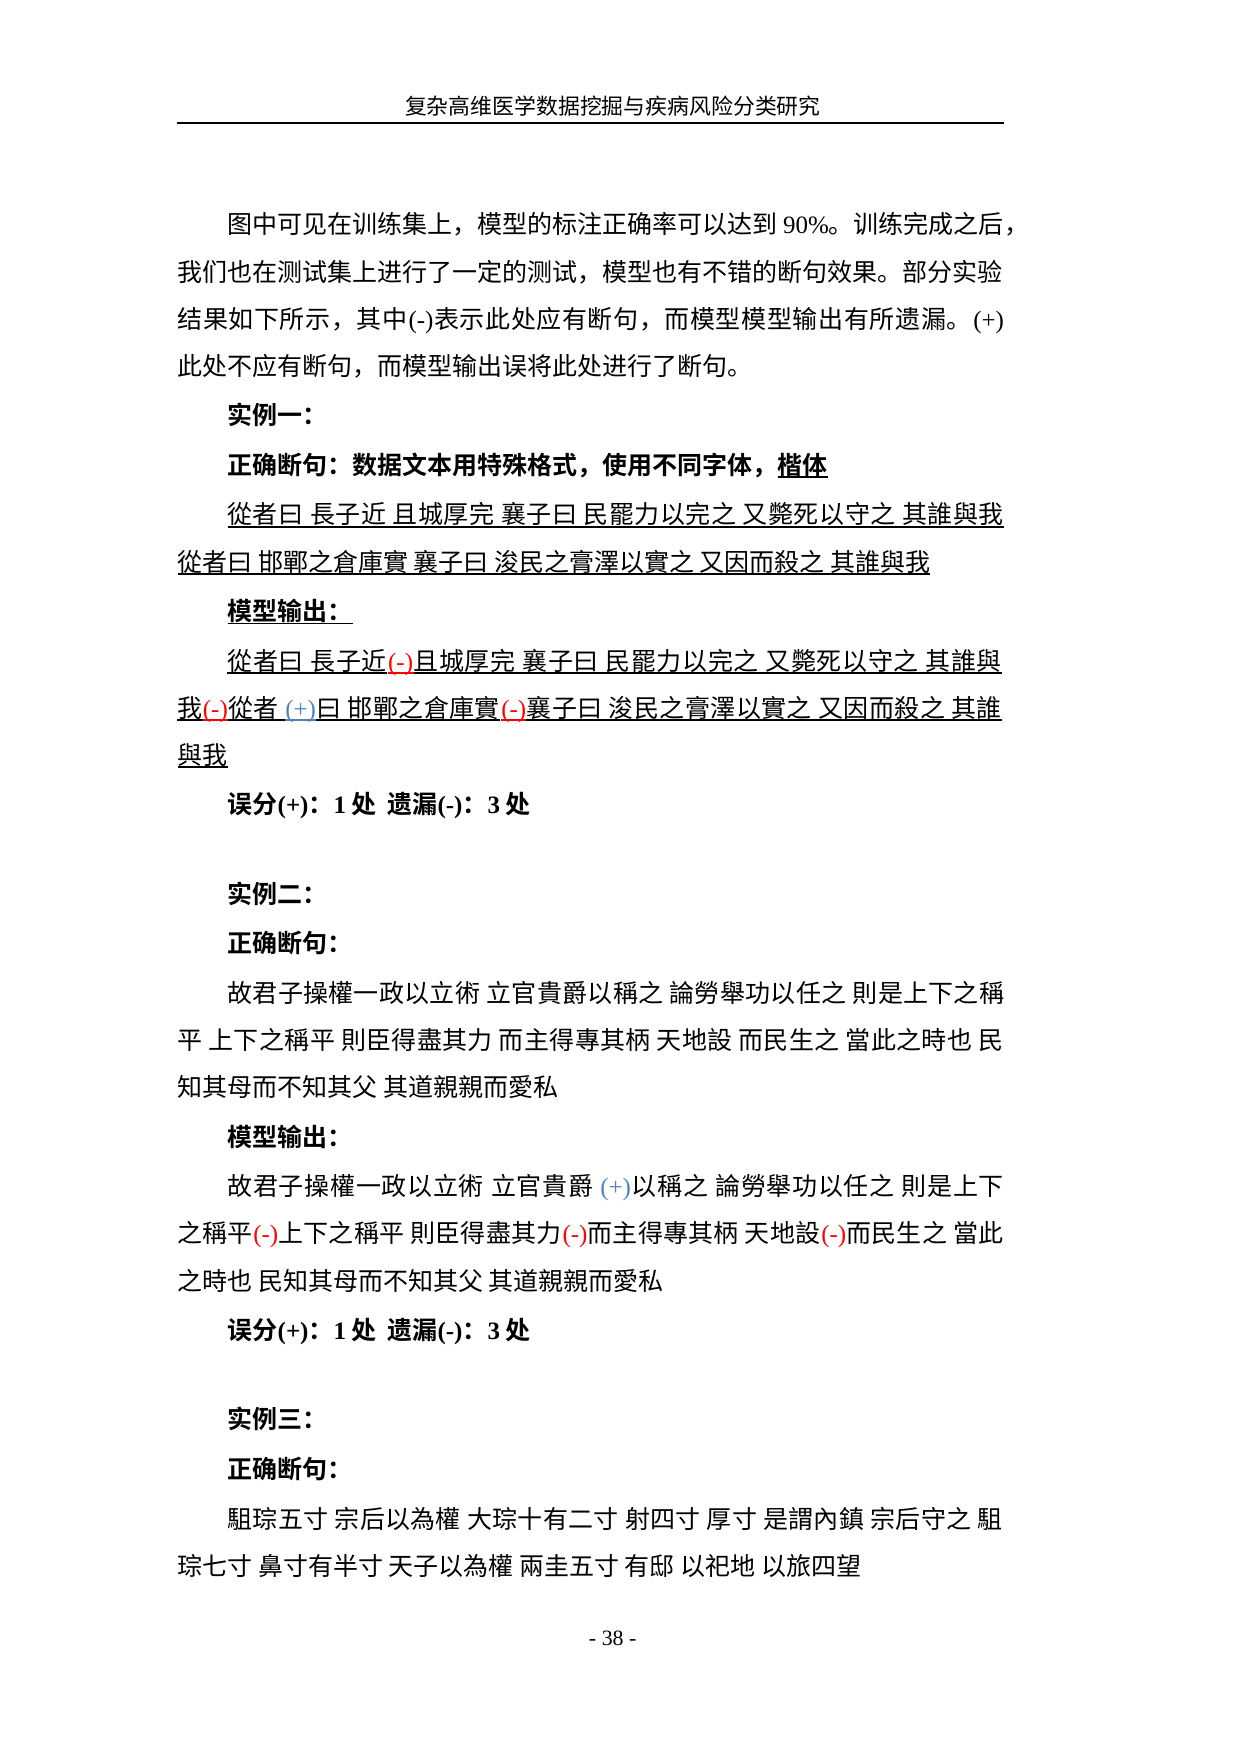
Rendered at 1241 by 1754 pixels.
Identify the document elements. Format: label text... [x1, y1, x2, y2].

text 正确断句： [177, 1449, 1004, 1486]
text 图中可见在训练集上，模型的标注正确率可以达到90%。训练完成之后，我们也在测试集上进行了一定的测试，模型也有不错的断句效果。部分实验结果如下所示，其中(-)表示此处应有断句，而模型模型输出有所遗漏。(+)此处不应有断句，而模型输出误将此处进行了断句。 [177, 205, 1004, 382]
text 模型输出： [177, 1117, 1004, 1153]
text 误分(+)：1处 遗漏(-)：3处 [177, 785, 1004, 821]
text 正确断句：数据文本用特殊格式，使用不同字体，楷体 [177, 445, 1004, 482]
text 模型输出： [177, 592, 1004, 628]
text 駔琮五寸 宗后以為權 大琮十有二寸 射四寸 厚寸 是謂內鎮 宗后守之 駔琮七寸 鼻寸有半寸 天子以為權 兩圭五寸 有邸 以祀地 以旅四望 [177, 1499, 1004, 1582]
text 正确断句： [177, 924, 1004, 960]
text 從者曰 長子近(-)且城厚完 襄子曰 民罷力以完之 又斃死以守之 其誰與我(-)從者 (+)曰 邯鄲之倉庫實(-)襄子曰 浚民之膏澤以實之 又因而殺之 其誰與我 [177, 641, 1004, 772]
text 实例二： [177, 874, 1004, 911]
text 故君子操權一政以立術 立官貴爵以稱之 論勞舉功以任之 則是上下之稱平 上下之稱平 則臣得盡其力 而主得專其柄 天地設 而民生之 當此之時也 民知其母而不知其父 其道親親而愛私 [177, 973, 1004, 1104]
text 故君子操權一政以立術 立官貴爵 (+)以稱之 論勞舉功以任之 則是上下之稱平(-)上下之稱平 則臣得盡其力(-)而主得專其柄 天地設(-)而民生之 當此之時也 民知其母而不知其父 其道親親而愛私 [177, 1167, 1004, 1297]
text 從者曰 長子近 且城厚完 襄子曰 民罷力以完之 又斃死以守之 其誰與我 從者曰 邯鄲之倉庫實 襄子曰 浚民之膏澤以實之 又因而殺之 其誰與我 [177, 495, 1004, 578]
text 实例三： [177, 1400, 1004, 1436]
text 误分(+)：1处 遗漏(-)：3处 [177, 1311, 1004, 1347]
text 实例一： [177, 396, 1004, 432]
